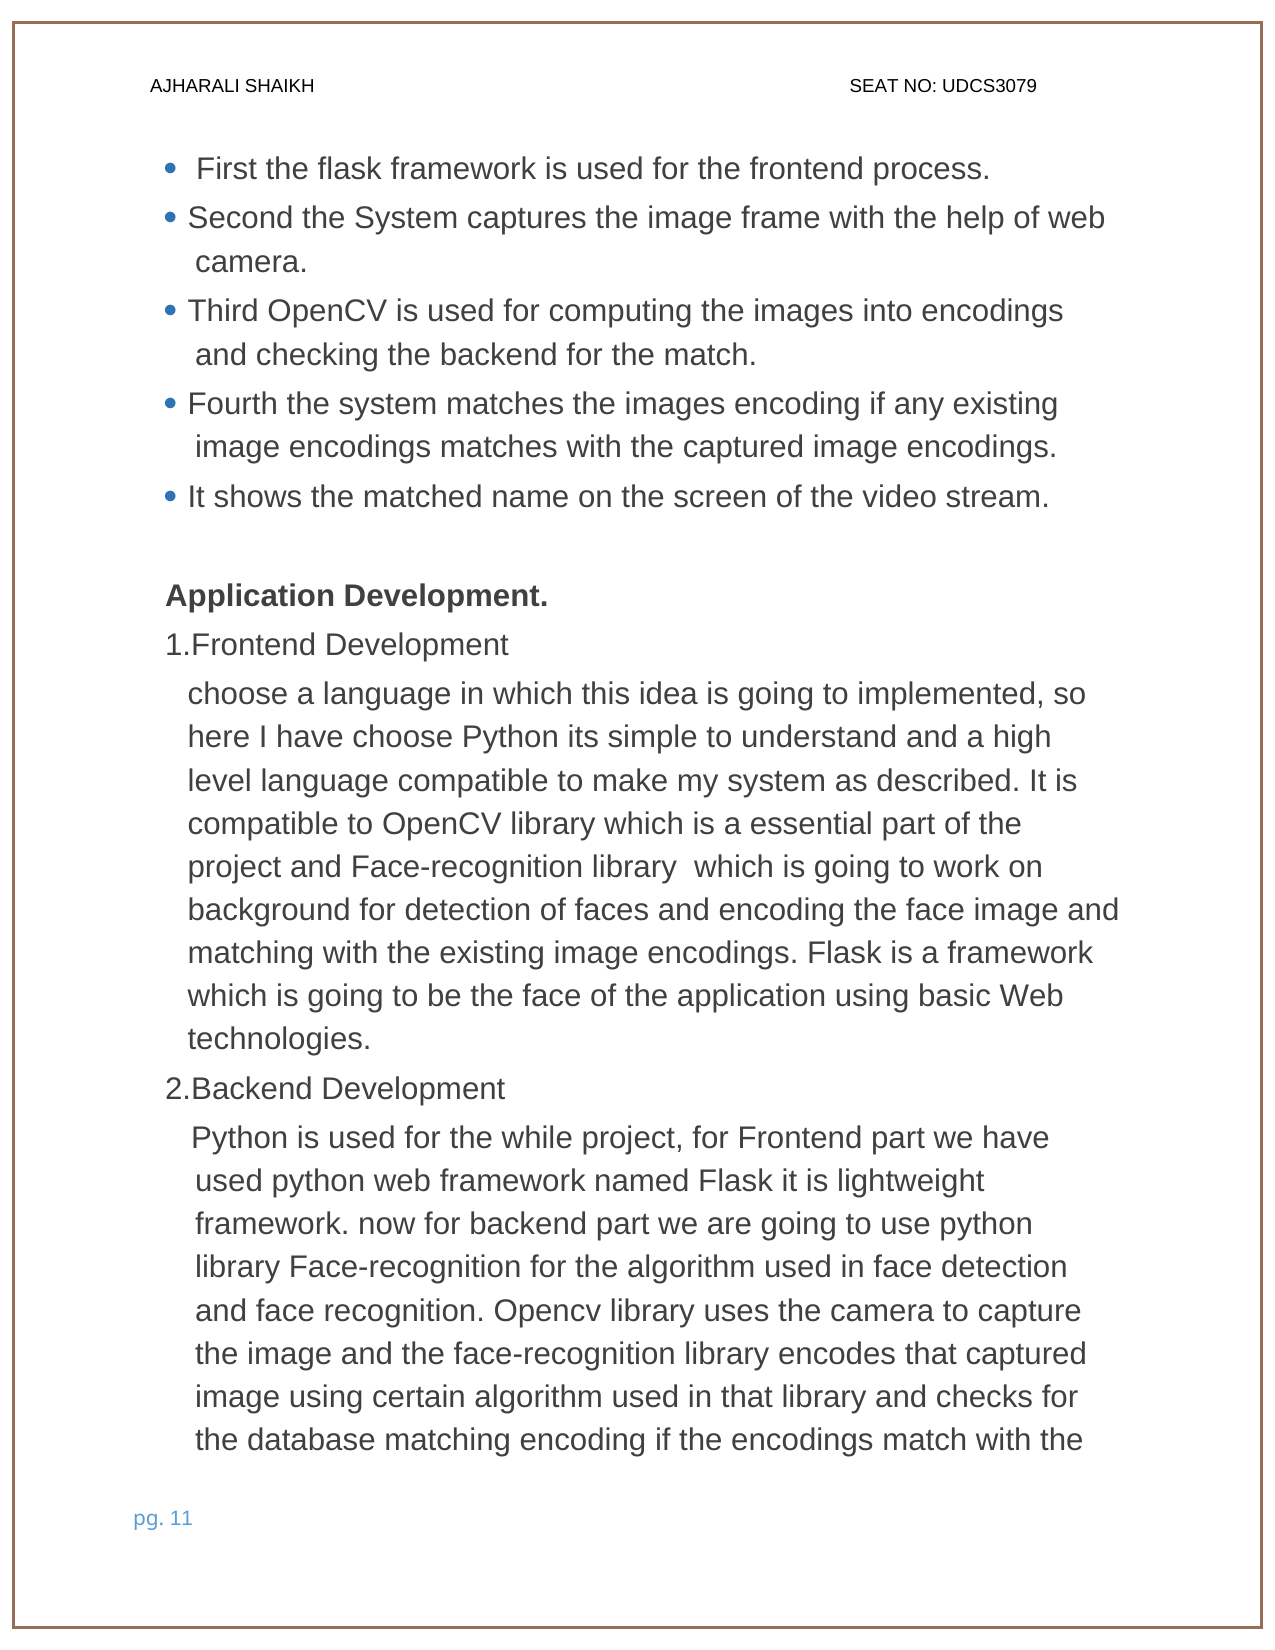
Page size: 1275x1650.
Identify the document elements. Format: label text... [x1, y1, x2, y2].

list Second the System captures the image frame with the help of web camera. [165, 199, 1125, 279]
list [165, 1119, 1125, 1457]
list First the flask framework is used for the frontend process. [165, 150, 1125, 186]
list choose a language in which this idea is going to implemented, so here I have choose Python its simple to understand and a high level language compatible to make my system as described. It is compatible to OpenCV library which is a essential part of the project and Face-recognition library which is going to work on background for detection of faces and encoding the face image and matching with the existing image encodings. Flask is a framework which is going to be the face of the application using basic Web technologies. [187, 675, 1125, 1056]
list Fourth the system matches the images encoding if any existing image encodings matches with the captured image encodings. [165, 385, 1125, 464]
list 1.Frontend Development [165, 626, 1125, 662]
list It shows the matched name on the screen of the video stream. [165, 478, 1125, 514]
list Application Development. [165, 577, 1125, 613]
list 2.Backend Development [165, 1070, 1125, 1106]
list Third OpenCV is used for computing the images into encodings and checking the backend for the match. [165, 292, 1125, 372]
